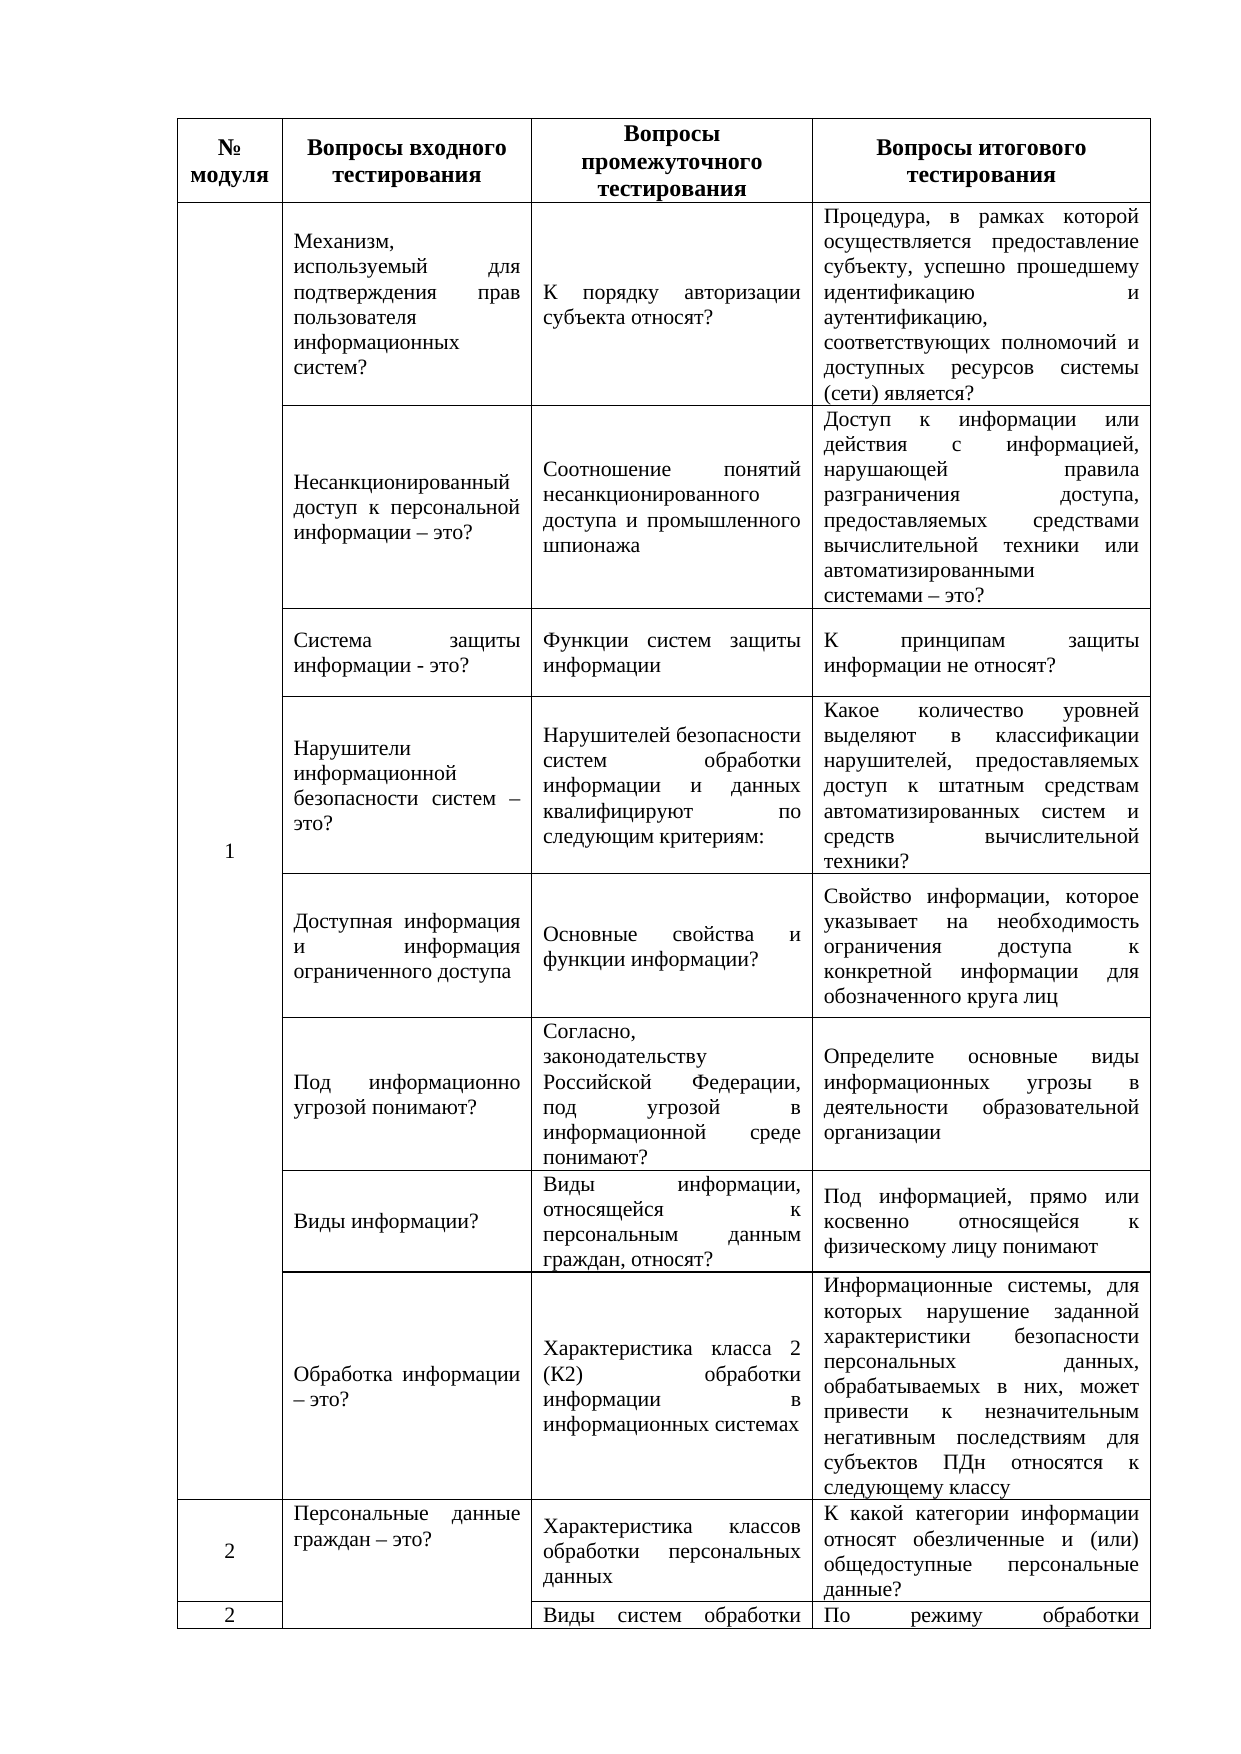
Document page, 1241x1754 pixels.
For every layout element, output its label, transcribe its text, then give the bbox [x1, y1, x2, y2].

table_cell Обработка информации – это? [283, 1273, 531, 1499]
table_cell 1 [178, 203, 282, 1499]
table_header Вопросы промежуточного тестирования [532, 119, 812, 202]
table_cell Доступная информация и информация ограниченного доступа [283, 874, 531, 1017]
table_cell Функции систем защиты информации [532, 609, 812, 696]
table_cell Информационные системы, для которых нарушение заданной характеристики безопасности персональных данных, обрабатываемых в них, может привести к незначительным негативным последствиям для субъектов ПДн относятся к следующему классу [813, 1273, 1150, 1499]
table_cell Основные свойства и функции информации? [532, 874, 812, 1017]
table_cell Нарушителей безопасности систем обработки информации и данных квалифицируют по следующим критериям: [532, 697, 812, 873]
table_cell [813, 1602, 1150, 1627]
table_cell Свойство информации, которое указывает на необходимость ограничения доступа к конкретной информации для обозначенного круга лиц [813, 874, 1150, 1017]
table_header Вопросы итогового тестирования [813, 119, 1150, 202]
table_cell Механизм, используемый для подтверждения прав пользователя информационных систем? [283, 203, 531, 405]
table_cell Нарушители информационной безопасности систем – это? [283, 697, 531, 873]
table_cell 2 [178, 1602, 282, 1627]
table_cell Система защиты информации - это? [283, 609, 531, 696]
table_cell Доступ к информации или действия с информацией, нарушающей правила разграничения доступа, предоставляемых средствами вычислительной техники или автоматизированными системами – это? [813, 406, 1150, 607]
table_cell Виды информации, относящейся к персональным данным граждан, относят? [532, 1171, 812, 1271]
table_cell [532, 1602, 812, 1627]
table_cell Определите основные виды информационных угрозы в деятельности образовательной организации [813, 1018, 1150, 1169]
table_cell К порядку авторизации субъекта относят? [532, 203, 812, 405]
table_cell Персональные данные граждан – это? [283, 1500, 531, 1627]
table_cell Соотношение понятий несанкционированного доступа и промышленного шпионажа [532, 406, 812, 607]
table_cell Под информационно угрозой понимают? [283, 1018, 531, 1169]
table_cell Какое количество уровней выделяют в классификации нарушителей, предоставляемых доступ к штатным средствам автоматизированных систем и средств вычислительной техники? [813, 697, 1150, 873]
table_cell К принципам защиты информации не относят? [813, 609, 1150, 696]
table_cell Под информацией, прямо или косвенно относящейся к физическому лицу понимают [813, 1171, 1150, 1271]
table_cell Процедура, в рамках которой осуществляется предоставление субъекту, успешно прошедшему идентификацию и аутентификацию, соответствующих полномочий и доступных ресурсов системы (сети) является? [813, 203, 1150, 405]
table_cell К какой категории информации относят обезличенные и (или) общедоступные персональные данные? [813, 1500, 1150, 1601]
table_cell Согласно, законодательству Российской Федерации, под угрозой в информационной среде понимают? [532, 1018, 812, 1169]
table_cell Несанкционированный доступ к персональной информации – это? [283, 406, 531, 607]
table_cell 2 [178, 1500, 282, 1601]
table_header Вопросы входного тестирования [283, 119, 531, 202]
table_cell Виды информации? [283, 1171, 531, 1271]
table_cell Характеристика классов обработки персональных данных [532, 1500, 812, 1601]
table_cell Характеристика класса 2 (К2) обработки информации в информационных системах [532, 1273, 812, 1499]
table_header № модуля [178, 119, 282, 202]
